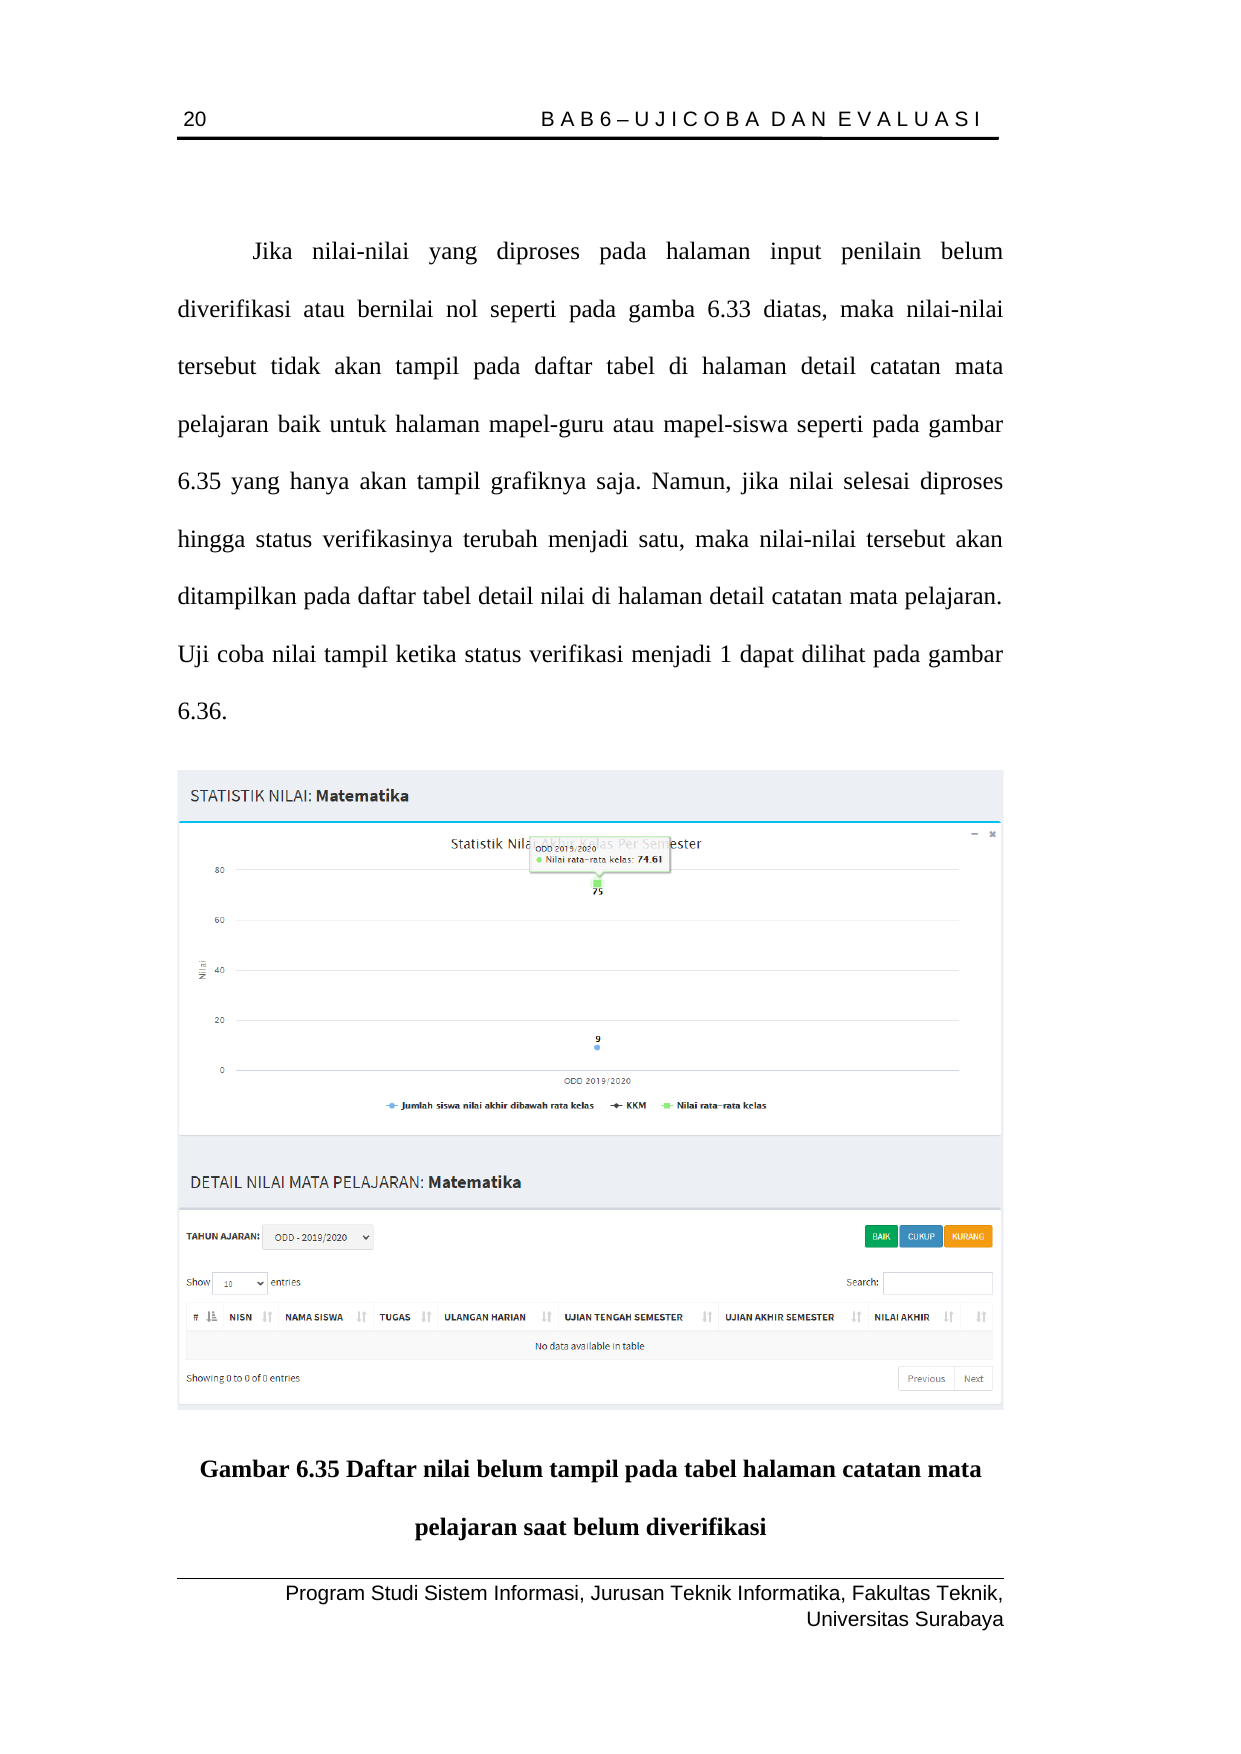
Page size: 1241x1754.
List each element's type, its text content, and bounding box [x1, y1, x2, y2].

text Jika nilai-nilai yang diproses pada halaman input penilain belum diverifikasi atau bernilai nol seperti pada gamba 6.33 diatas, maka nilai-nilai tersebut tidak akan tampil pada daftar tabel di halaman detail catatan mata pelajaran baik untuk halaman mapel-guru atau mapel-siswa seperti pada gambar 6.35 yang hanya akan tampil grafiknya saja. Namun, jika nilai selesai diproses hingga status verifikasinya terubah menjadi satu, maka nilai-nilai tersebut akan ditampilkan pada daftar tabel detail nilai di halaman detail catatan mata pelajaran. Uji coba nilai tampil ketika status verifikasi menjadi 1 dapat dilihat pada gambar 6.36. [177, 236, 1004, 725]
text Gambar 6.35 Daftar nilai belum tampil pada tabel halaman catatan mata pelajaran saat belum diverifikasi [177, 1454, 1004, 1540]
picture [177, 770, 1004, 1410]
